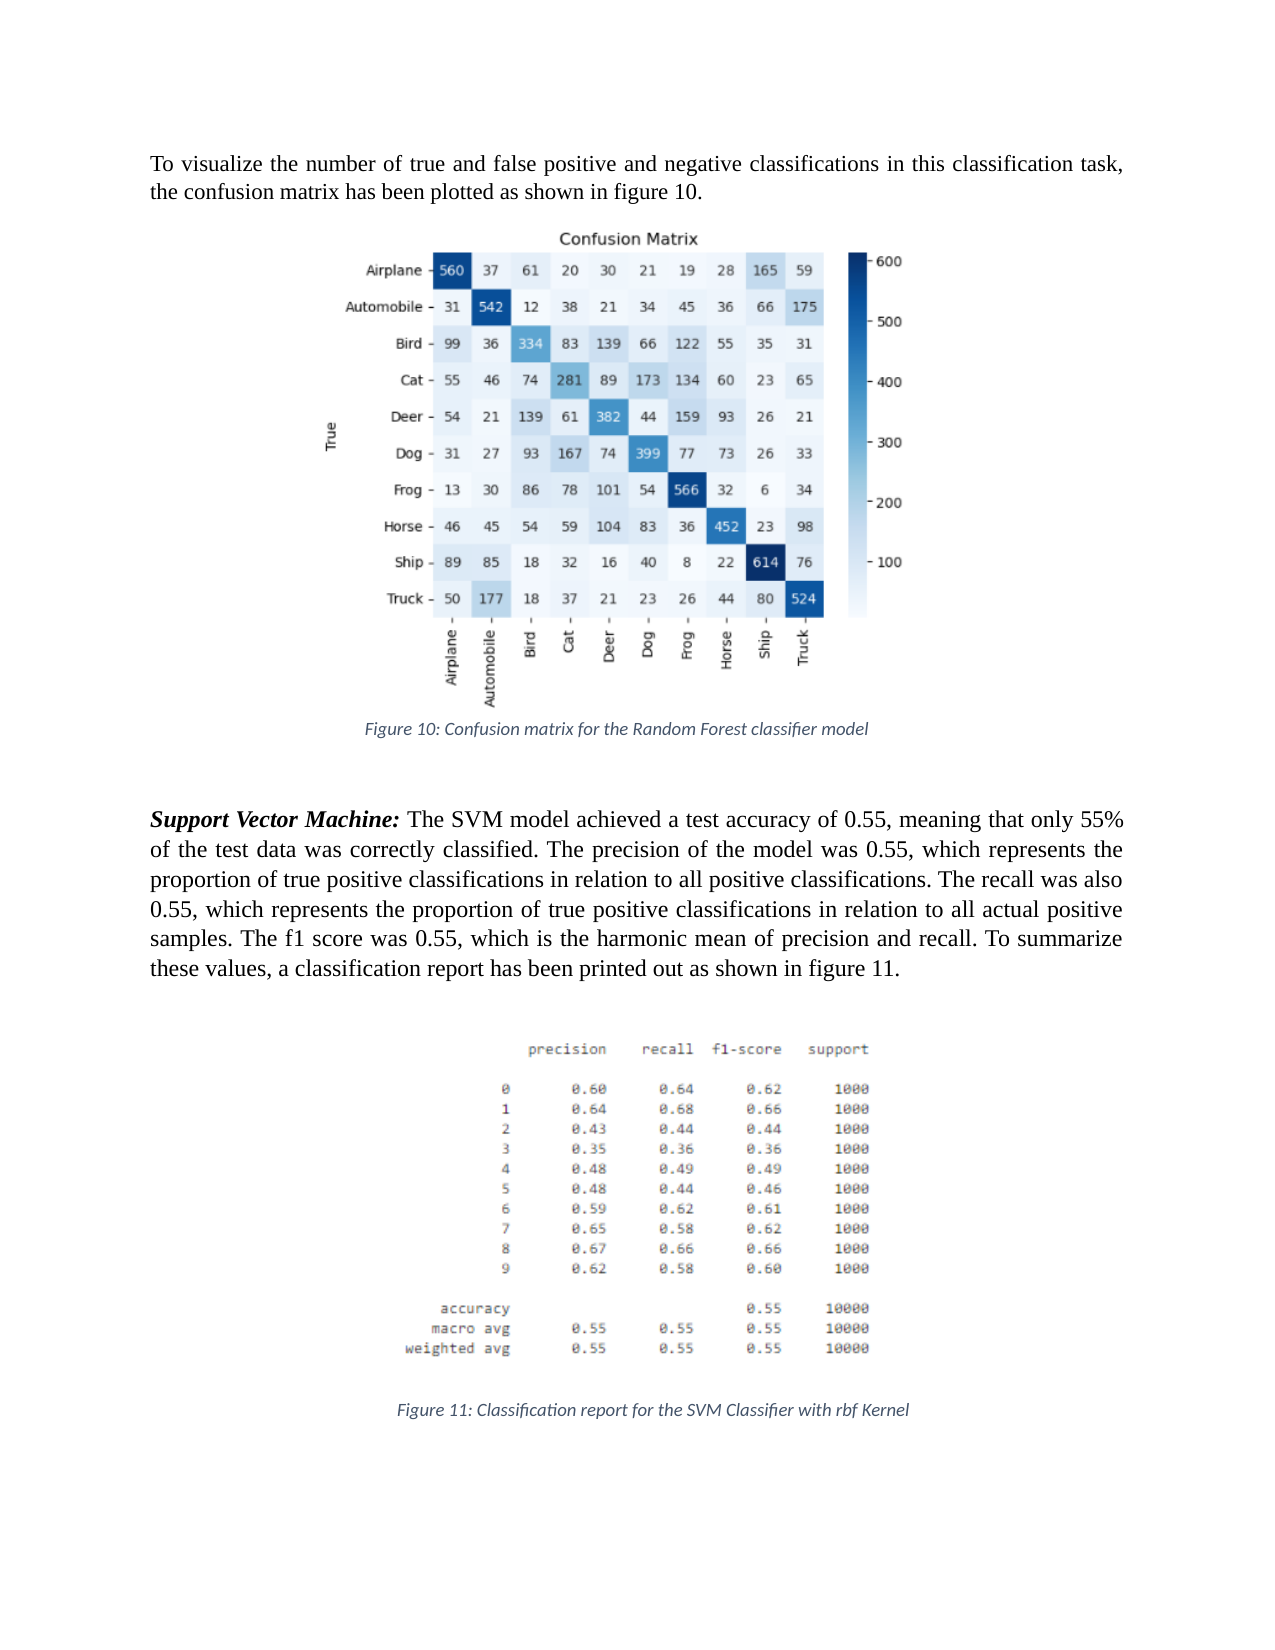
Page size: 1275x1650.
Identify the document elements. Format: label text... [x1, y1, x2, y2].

picture [300, 223, 936, 713]
picture [400, 1042, 887, 1381]
text To visualize the number of true and false positive and negative classifications in this classification task, the confusion matrix has been plotted as shown in figure 10. [150, 150, 1125, 205]
text Support Vector Machine: The SVM model achieved a test accuracy of 0.55, meaning that only 55% of the test data was correctly classified. The precision of the model was 0.55, which represents the proportion of true positive classifications in relation to all positive classifications. The recall was also 0.55, which represents the proportion of true positive classifications in relation to all actual positive samples. The f1 score was 0.55, which is the harmonic mean of precision and recall. To summarize these values, a classification report has been printed out as shown in figure 11. [150, 805, 1125, 982]
